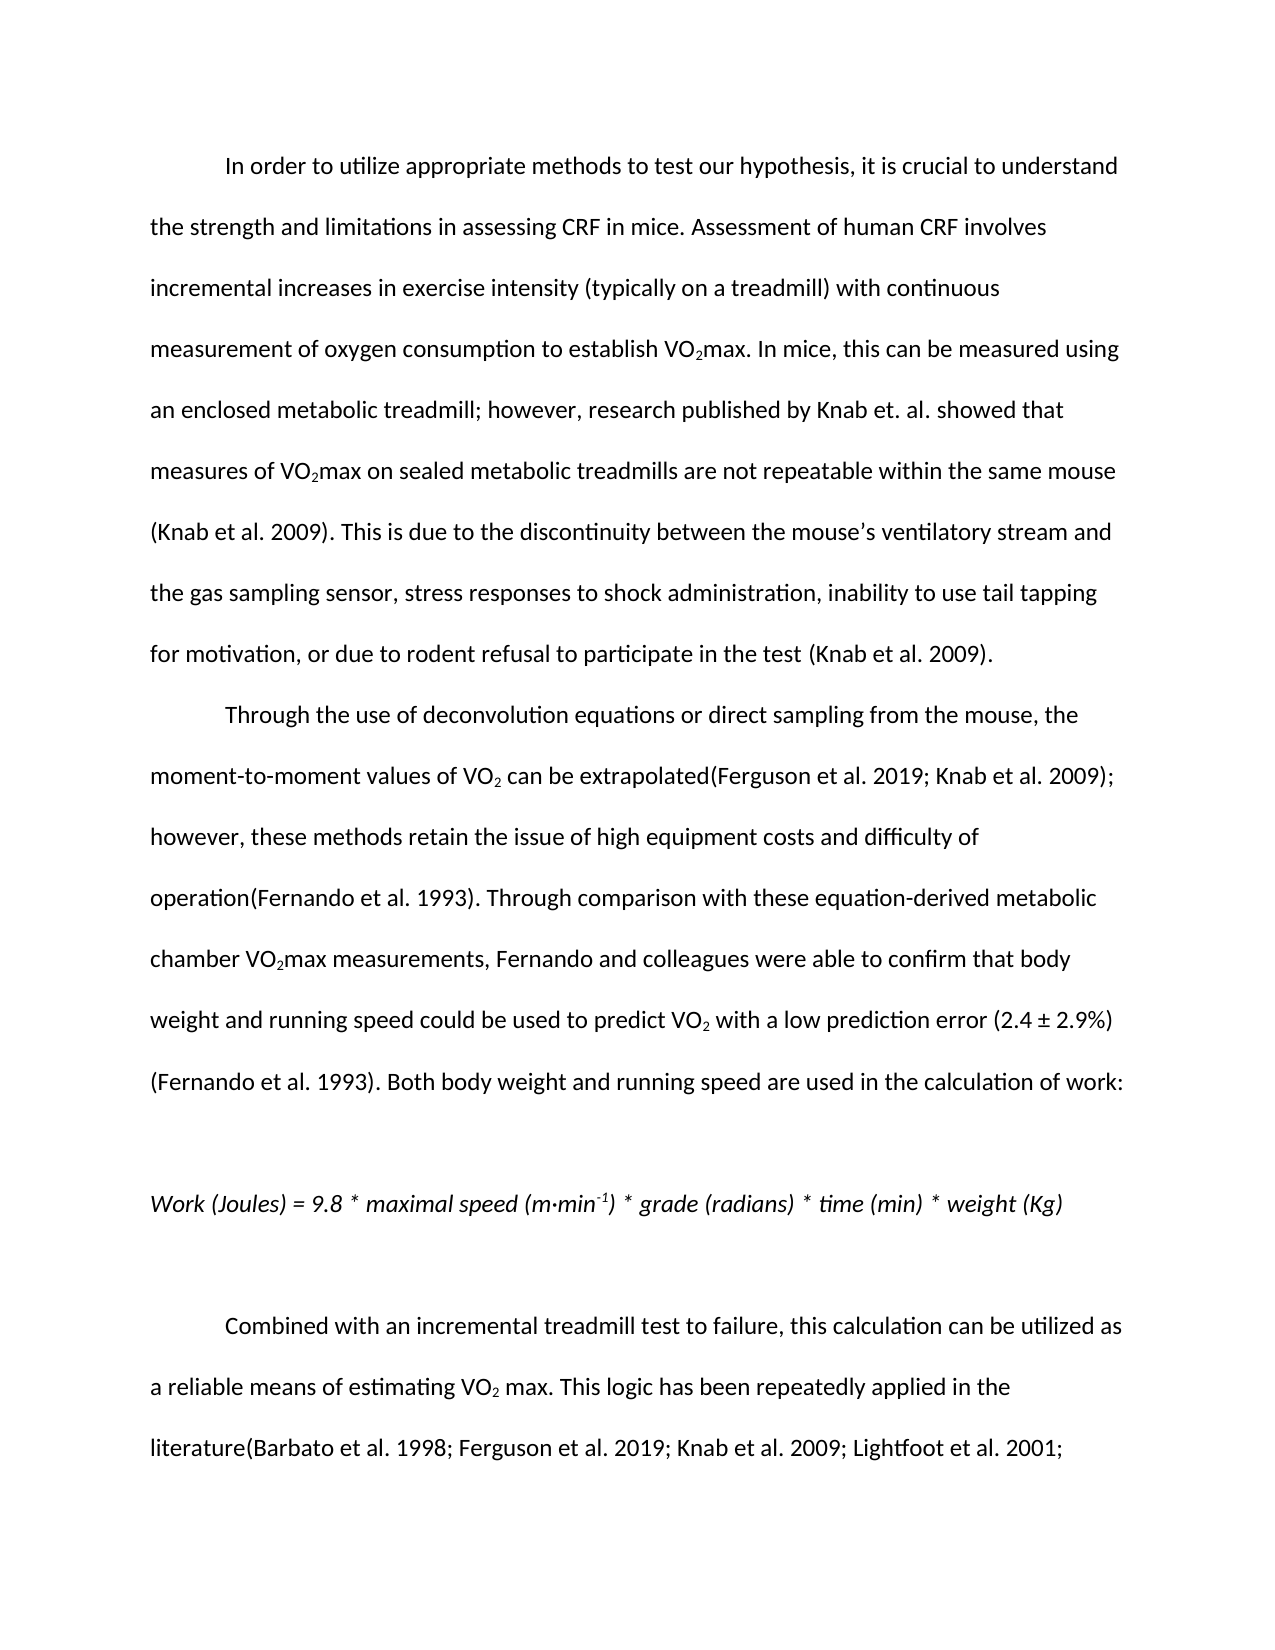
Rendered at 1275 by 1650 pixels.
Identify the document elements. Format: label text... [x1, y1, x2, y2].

text In order to utilize appropriate methods to test our hypothesis, it is crucial to understand the strength and limitations in assessing CRF in mice. Assessment of human CRF involves incremental increases in exercise intensity (typically on a treadmill) with continuous measurement of oxygen consumption to establish VO2max. In mice, this can be measured using an enclosed metabolic treadmill; however, research published by Knab et. al. showed that measures of VO2max on sealed metabolic treadmills are not repeatable within the same mouse (Knab et al. 2009). This is due to the discontinuity between the mouse’s ventilatory stream and the gas sampling sensor, stress responses to shock administration, inability to use tail tapping for motivation, or due to rodent refusal to participate in the test (Knab et al. 2009). [150, 150, 1125, 669]
text Through the use of deconvolution equations or direct sampling from the mouse, the moment-to-moment values of VO2 can be extrapolated(Ferguson et al. 2019; Knab et al. 2009); however, these methods retain the issue of high equipment costs and difficulty of operation(Fernando et al. 1993). Through comparison with these equation-derived metabolic chamber VO2max measurements, Fernando and colleagues were able to confirm that body weight and running speed could be used to predict VO2 with a low prediction error (2.4 ± 2.9%)(Fernando et al. 1993). Both body weight and running speed are used in the calculation of work: [150, 699, 1125, 1096]
text Work (Joules) = 9.8 * maximal speed (m·min-1) * grade (radians) * time (min) * weight (Kg) [150, 1188, 1125, 1218]
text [150, 1310, 1125, 1462]
